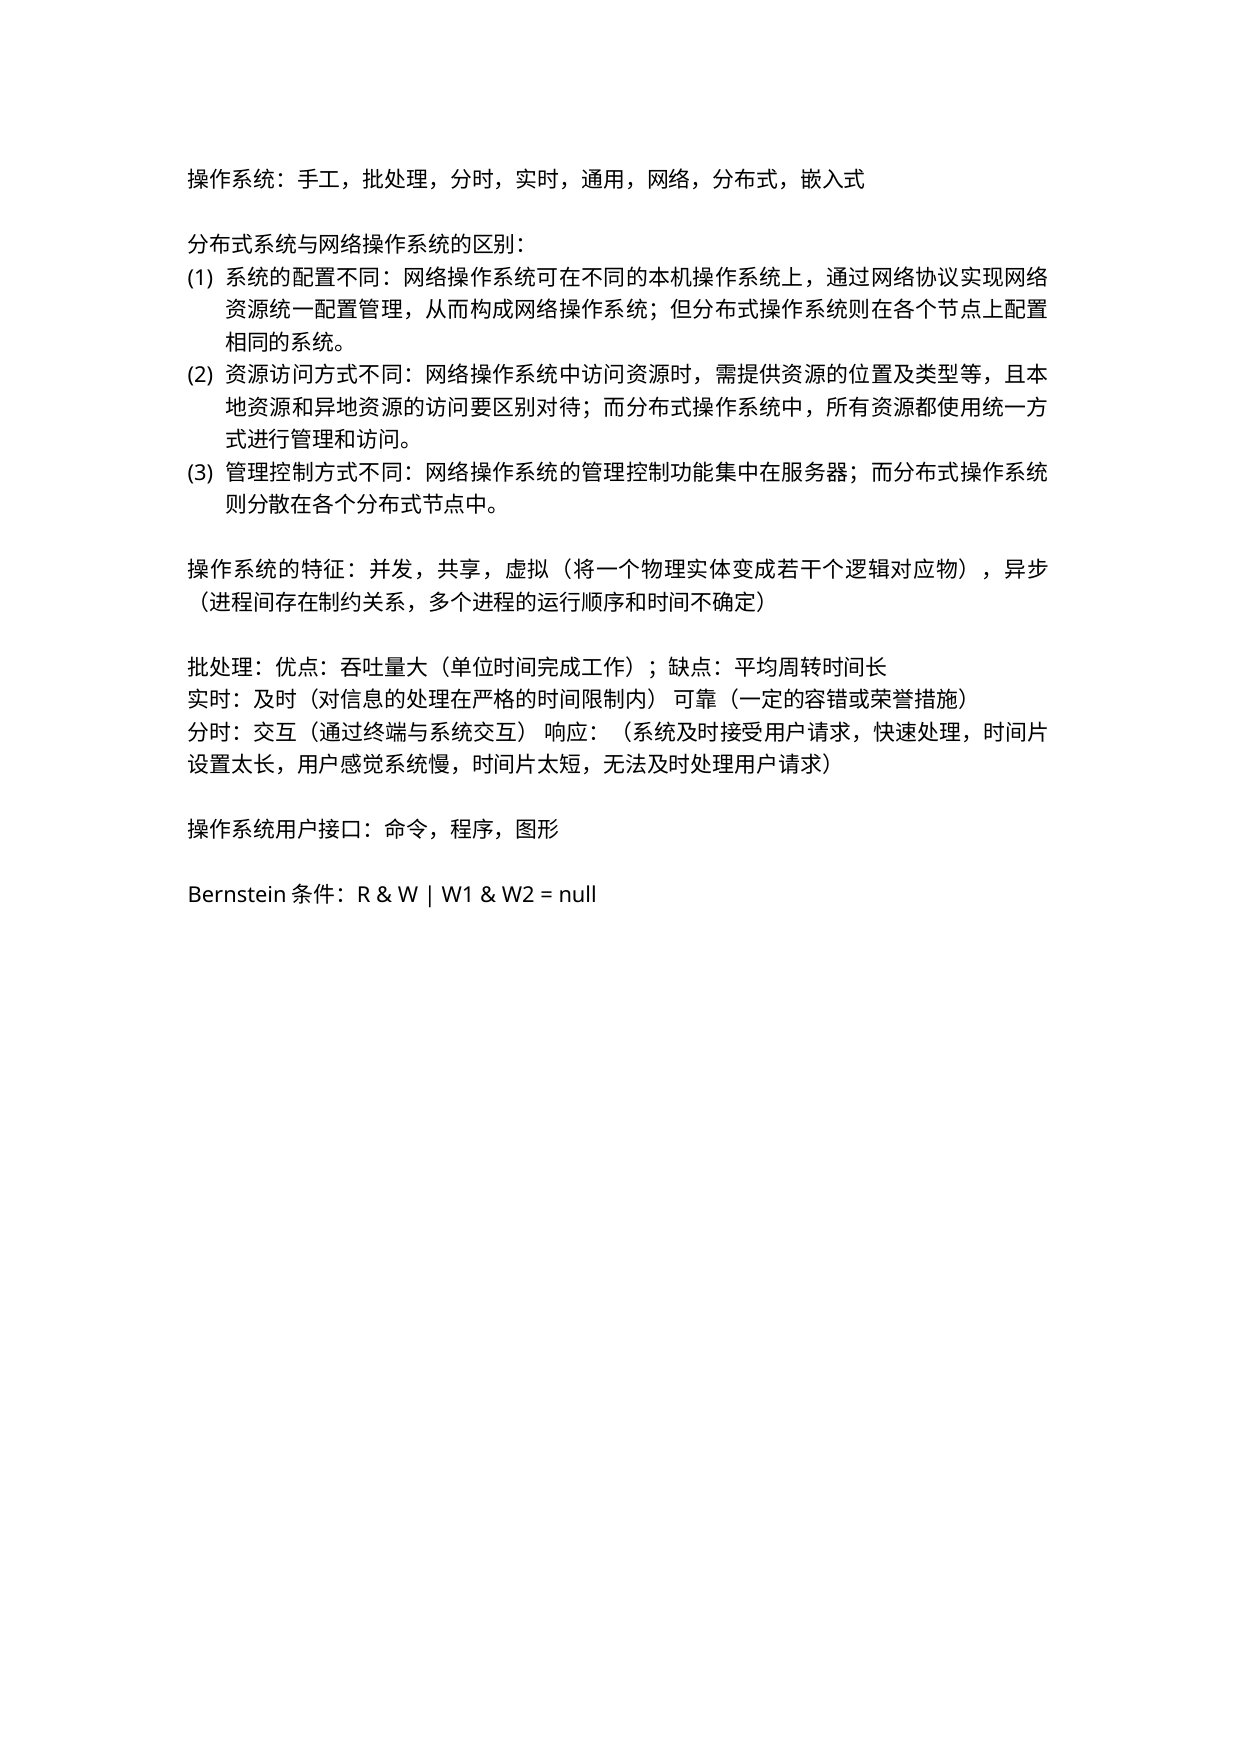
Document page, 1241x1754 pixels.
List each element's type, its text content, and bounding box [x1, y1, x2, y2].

text 批处理：优点：吞吐量大（单位时间完成工作）；缺点：平均周转时间长 [187, 649, 1053, 682]
text Bernstein条件：R & W | W1 & W2 = null [187, 877, 1053, 909]
text 操作系统的特征：并发，共享，虚拟（将一个物理实体变成若干个逻辑对应物），异步（进程间存在制约关系，多个进程的运行顺序和时间不确定） [187, 552, 1053, 617]
text 分时：交互（通过终端与系统交互） 响应：（系统及时接受用户请求，快速处理，时间片设置太长，用户感觉系统慢，时间片太短，无法及时处理用户请求） [187, 714, 1053, 779]
text 实时：及时（对信息的处理在严格的时间限制内） 可靠（一定的容错或荣誉措施） [187, 682, 1053, 714]
list 资源访问方式不同：网络操作系统中访问资源时，需提供资源的位置及类型等，且本地资源和异地资源的访问要区别对待；而分布式操作系统中，所有资源都使用统一方式进行管理和访问。 [187, 357, 1053, 454]
text 分布式系统与网络操作系统的区别： [187, 227, 1053, 259]
list 管理控制方式不同：网络操作系统的管理控制功能集中在服务器；而分布式操作系统则分散在各个分布式节点中。 [187, 454, 1053, 519]
text 操作系统用户接口：命令，程序，图形 [187, 812, 1053, 844]
list 系统的配置不同：网络操作系统可在不同的本机操作系统上，通过网络协议实现网络资源统一配置管理，从而构成网络操作系统；但分布式操作系统则在各个节点上配置相同的系统。 [187, 259, 1053, 357]
text 操作系统：手工，批处理，分时，实时，通用，网络，分布式，嵌入式 [187, 162, 1053, 194]
